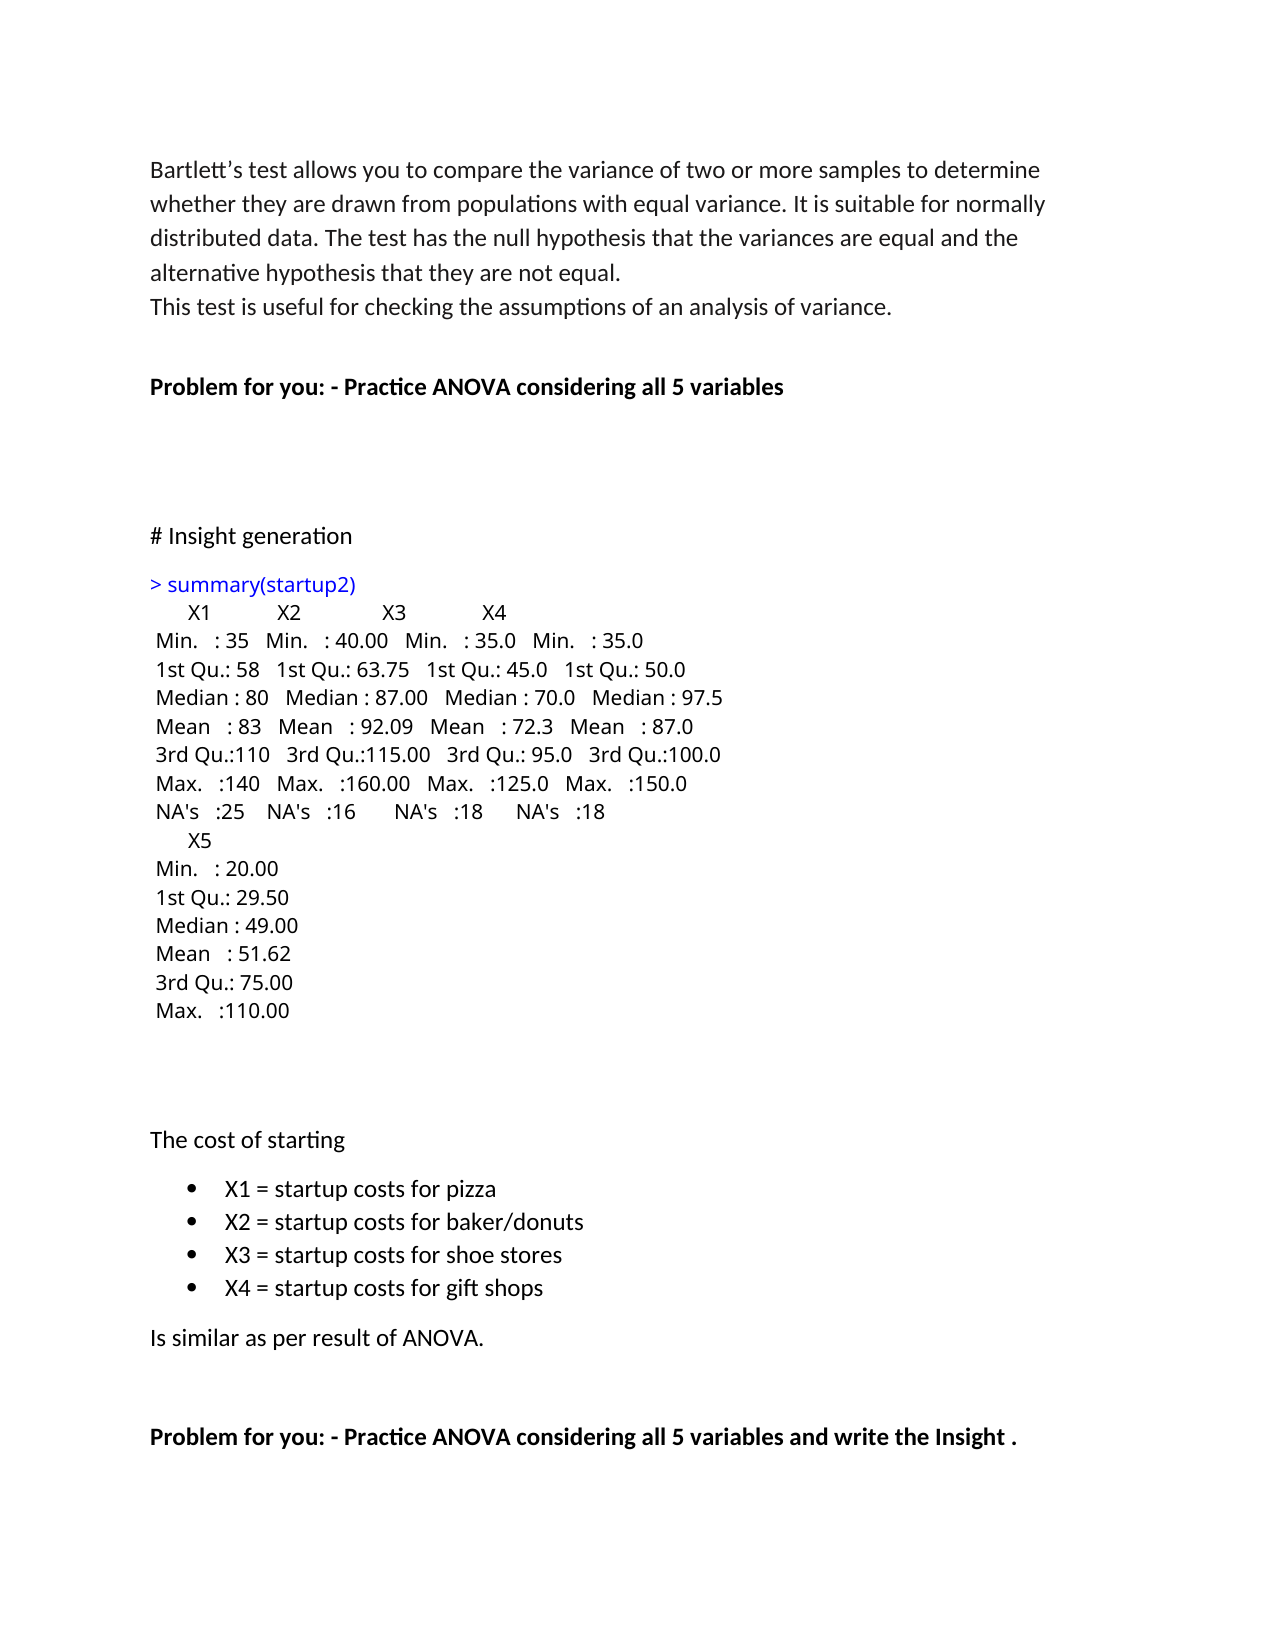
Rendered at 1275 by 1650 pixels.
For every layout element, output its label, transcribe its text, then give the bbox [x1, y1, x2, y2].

list X2 = startup costs for baker/donuts [187, 1206, 1125, 1237]
list X4 = startup costs for gift shops [187, 1272, 1125, 1303]
text Min. : 35 Min. : 40.00 Min. : 35.0 Min. : 35.0 [150, 627, 1125, 655]
text 1st Qu.: 29.50 [150, 883, 1125, 911]
text Min. : 20.00 [150, 854, 1125, 883]
text Problem for you: - Practice ANOVA considering all 5 variables and write the Insight . [150, 1421, 1125, 1452]
list X3 = startup costs for shoe stores [187, 1239, 1125, 1270]
text 3rd Qu.:110 3rd Qu.:115.00 3rd Qu.: 95.0 3rd Qu.:100.0 [150, 740, 1125, 769]
text X1 X2 X3 X4 [150, 598, 1125, 627]
text Is similar as per result of ANOVA. [150, 1322, 1125, 1352]
text X5 [150, 826, 1125, 854]
text Problem for you: - Practice ANOVA considering all 5 variables [150, 371, 1125, 402]
list X1 = startup costs for pizza [187, 1173, 1125, 1204]
text Median : 80 Median : 87.00 Median : 70.0 Median : 97.5 [150, 683, 1125, 712]
text The cost of starting [150, 1124, 1125, 1154]
text 1st Qu.: 58 1st Qu.: 63.75 1st Qu.: 45.0 1st Qu.: 50.0 [150, 655, 1125, 683]
text Mean : 83 Mean : 92.09 Mean : 72.3 Mean : 87.0 [150, 712, 1125, 740]
text Max. :140 Max. :160.00 Max. :125.0 Max. :150.0 [150, 769, 1125, 797]
text Max. :110.00 [150, 996, 1125, 1025]
text NA's :25 NA's :16 NA's :18 NA's :18 [150, 797, 1125, 826]
text Bartlett’s test allows you to compare the variance of two or more samples to determine whether they are drawn from populations with equal variance. It is suitable for normally distributed data. The test has the null hypothesis that the variances are equal and the alternative hypothesis that they are not equal. [150, 150, 1125, 287]
text 3rd Qu.: 75.00 [150, 968, 1125, 996]
text This test is useful for checking the assumptions of an analysis of variance. [150, 287, 1125, 322]
text Mean : 51.62 [150, 939, 1125, 968]
text # Insight generation [150, 520, 1125, 551]
text Median : 49.00 [150, 911, 1125, 939]
text > summary(startup2) [150, 570, 1125, 598]
